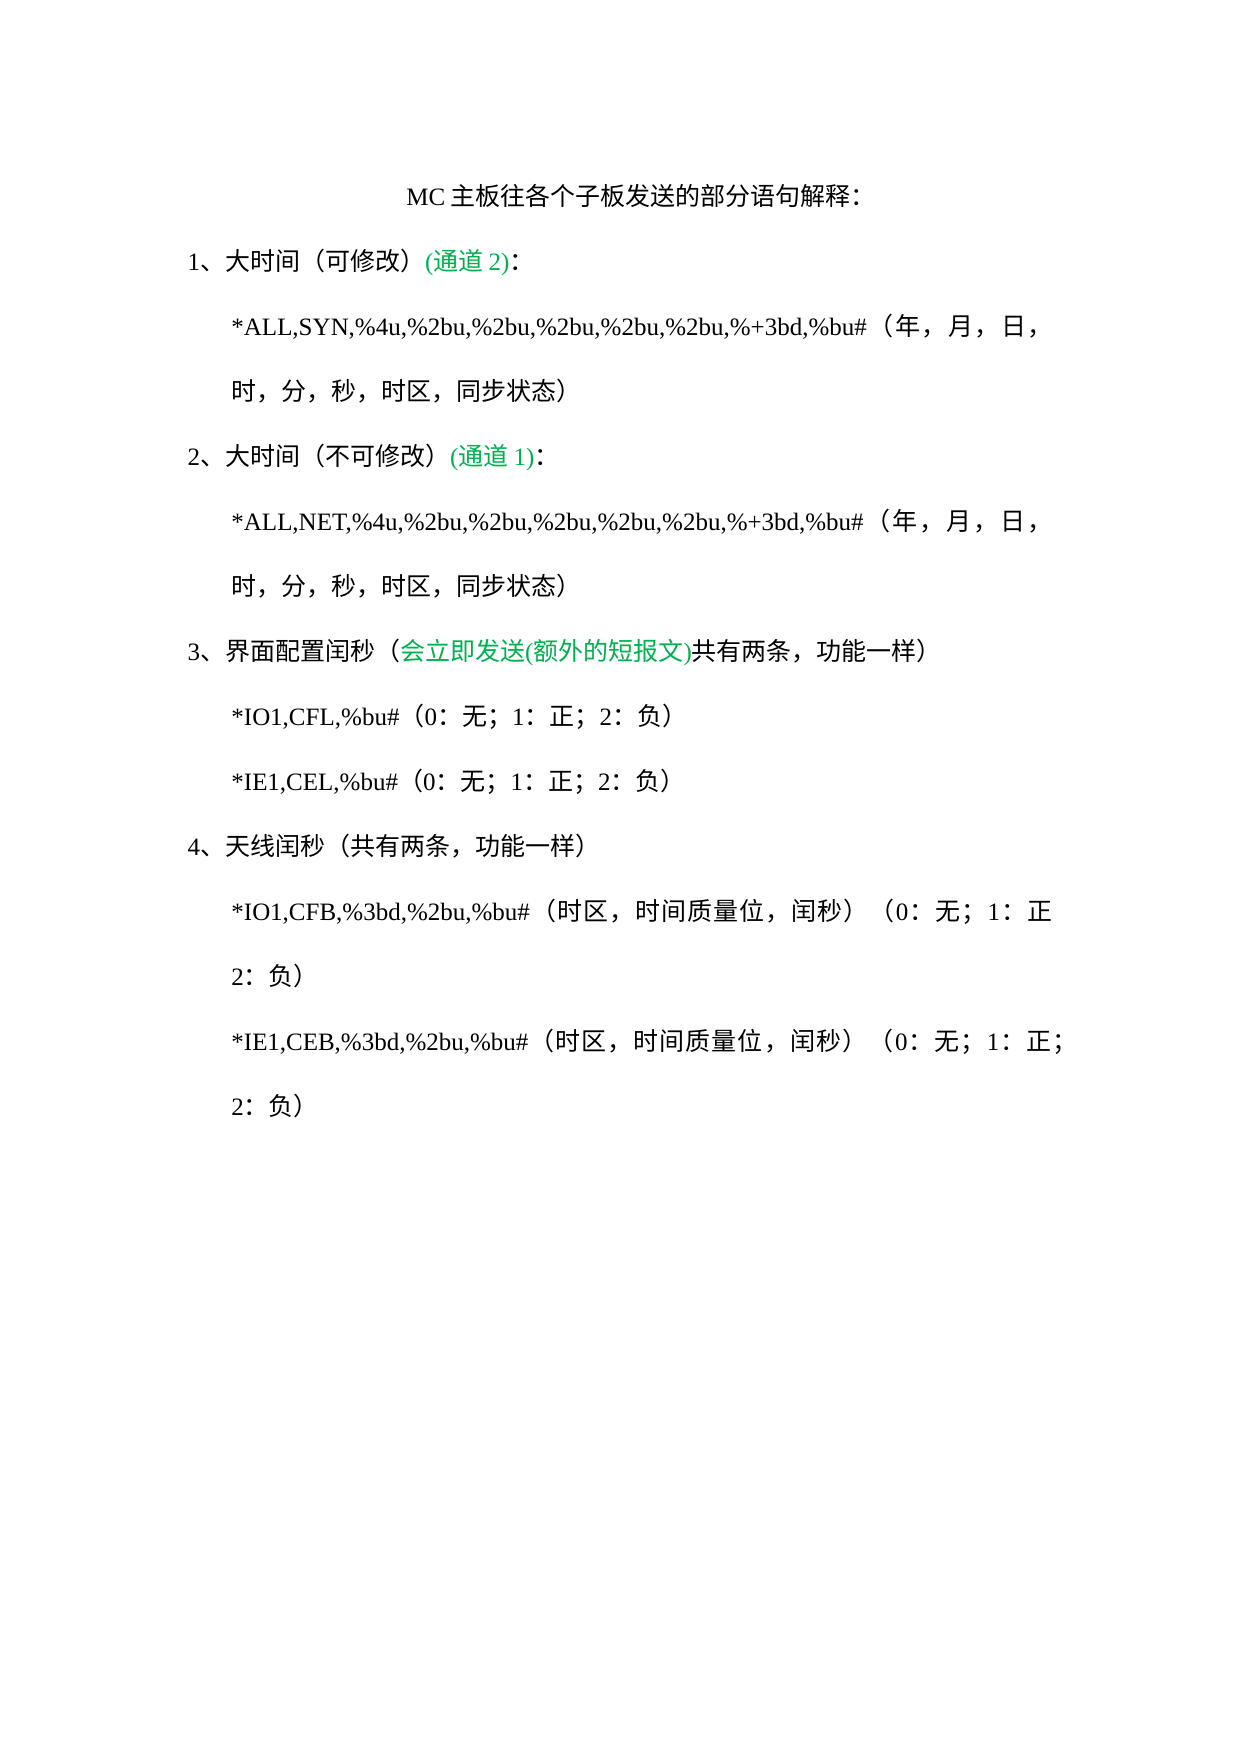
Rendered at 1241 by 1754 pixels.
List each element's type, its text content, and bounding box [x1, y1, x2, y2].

text *IE1,CEL,%bu#（0：无；1：正；2：负） [231, 747, 1053, 812]
text *ALL,SYN,%4u,%2bu,%2bu,%2bu,%2bu,%2bu,%+3bd,%bu#（年，月，日，时，分，秒，时区，同步状态） [231, 292, 1053, 422]
text *IO1,CFL,%bu#（0：无；1：正；2：负） [231, 682, 1053, 747]
text 3、界面配置闰秒（会立即发送(额外的短报文)共有两条，功能一样） [187, 617, 1053, 682]
text MC主板往各个子板发送的部分语句解释： [362, 162, 1053, 227]
text *IE1,CEB,%3bd,%2bu,%bu#（时区，时间质量位，闰秒）（0：无；1：正；2：负） [231, 1007, 1053, 1137]
text *ALL,NET,%4u,%2bu,%2bu,%2bu,%2bu,%2bu,%+3bd,%bu#（年，月，日，时，分，秒，时区，同步状态） [231, 487, 1053, 617]
text *IO1,CFB,%3bd,%2bu,%bu#（时区，时间质量位，闰秒）（0：无；1：正；2：负） [231, 877, 1053, 1007]
text 1、大时间（可修改）(通道2)： [187, 227, 1053, 292]
text 4、天线闰秒（共有两条，功能一样） [187, 812, 1053, 877]
text 2、大时间（不可修改）(通道1)： [187, 422, 1053, 487]
